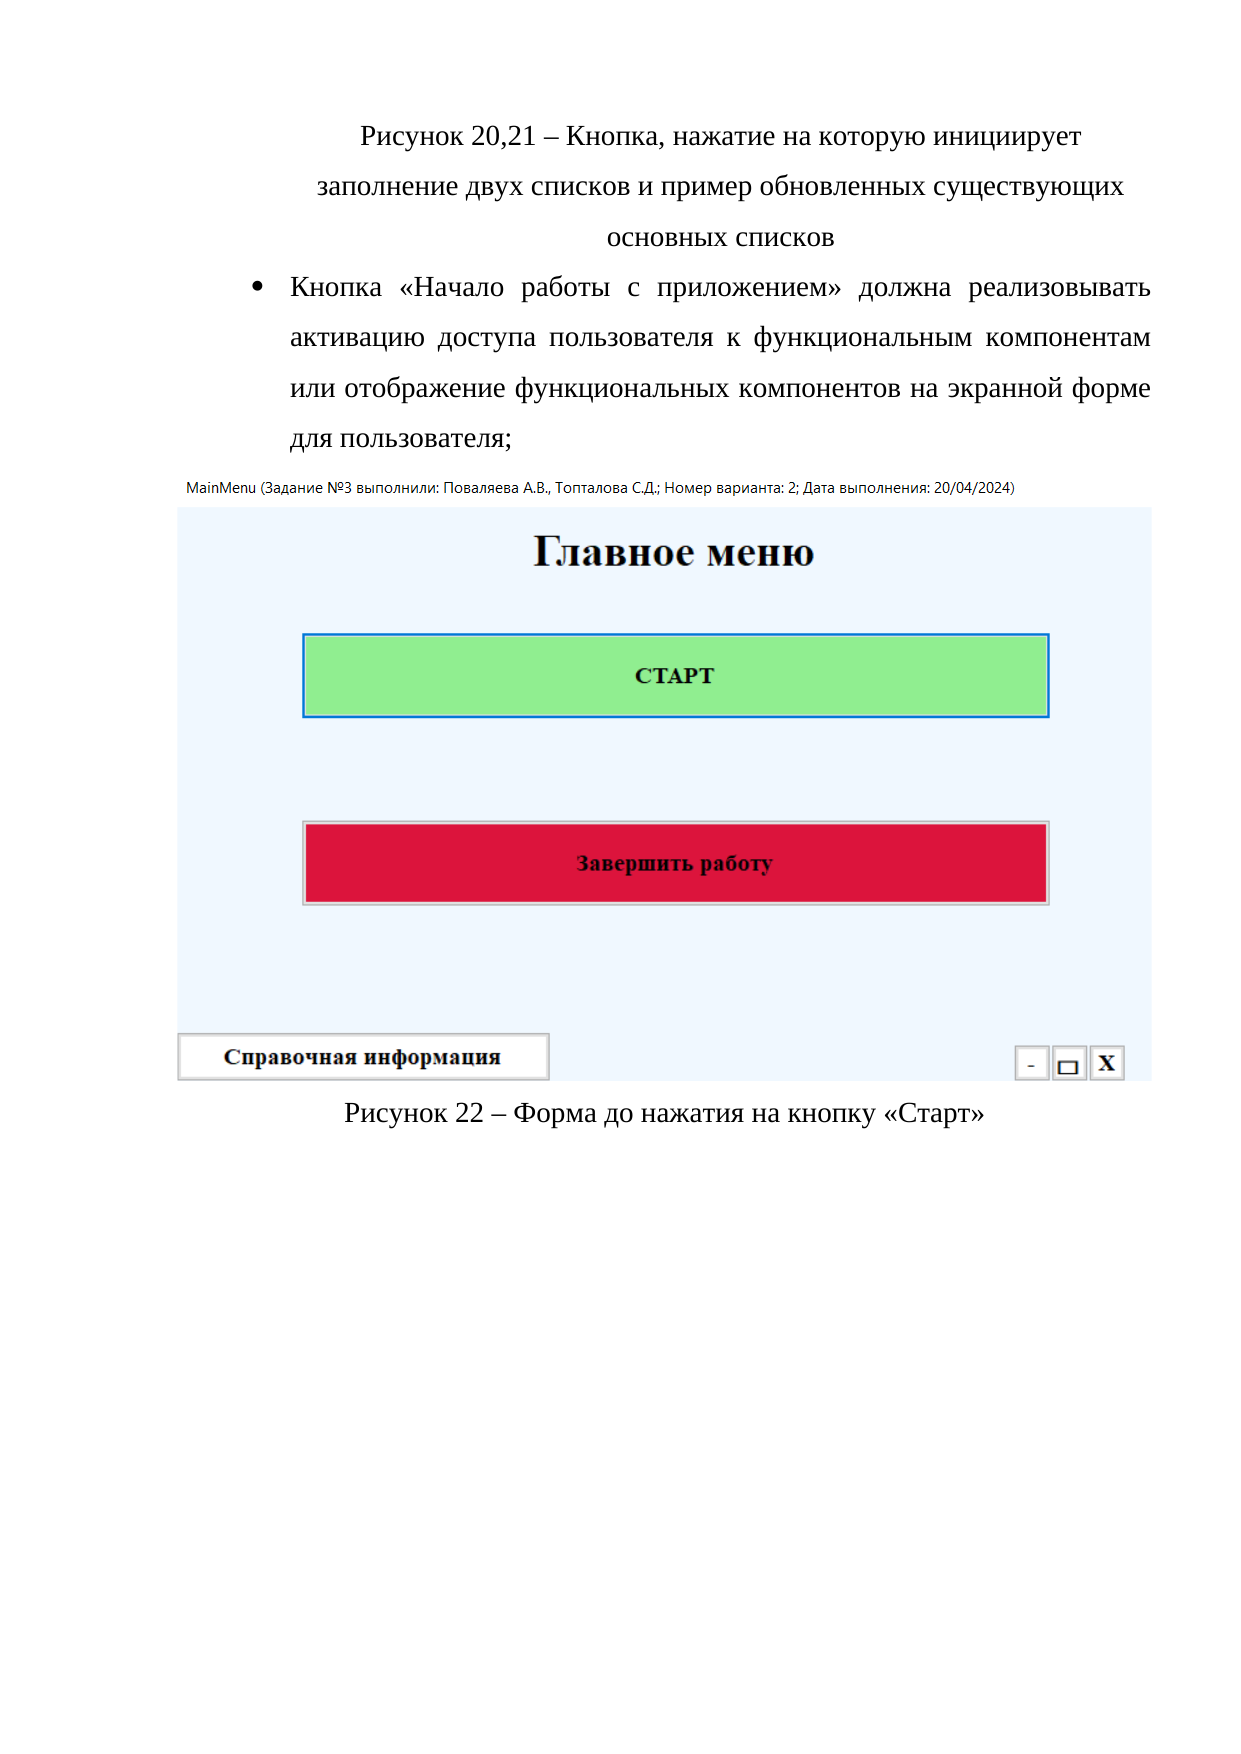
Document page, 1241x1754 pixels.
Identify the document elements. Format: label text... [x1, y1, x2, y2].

picture [177, 470, 1152, 1081]
text Рисунок 22 – Форма до нажатия на кнопку «Старт» [177, 1095, 1152, 1128]
list Рисунок 20,21 – Кнопка, нажатие на которую инициирует заполнение двух списков и пример обновленных существующих основных списков [290, 118, 1152, 252]
list Кнопка «Начало работы с приложением» должна реализовывать активацию доступа пользователя к функциональным компонентам или отображение функциональных компонентов на экранной форме для пользователя; [252, 269, 1152, 454]
